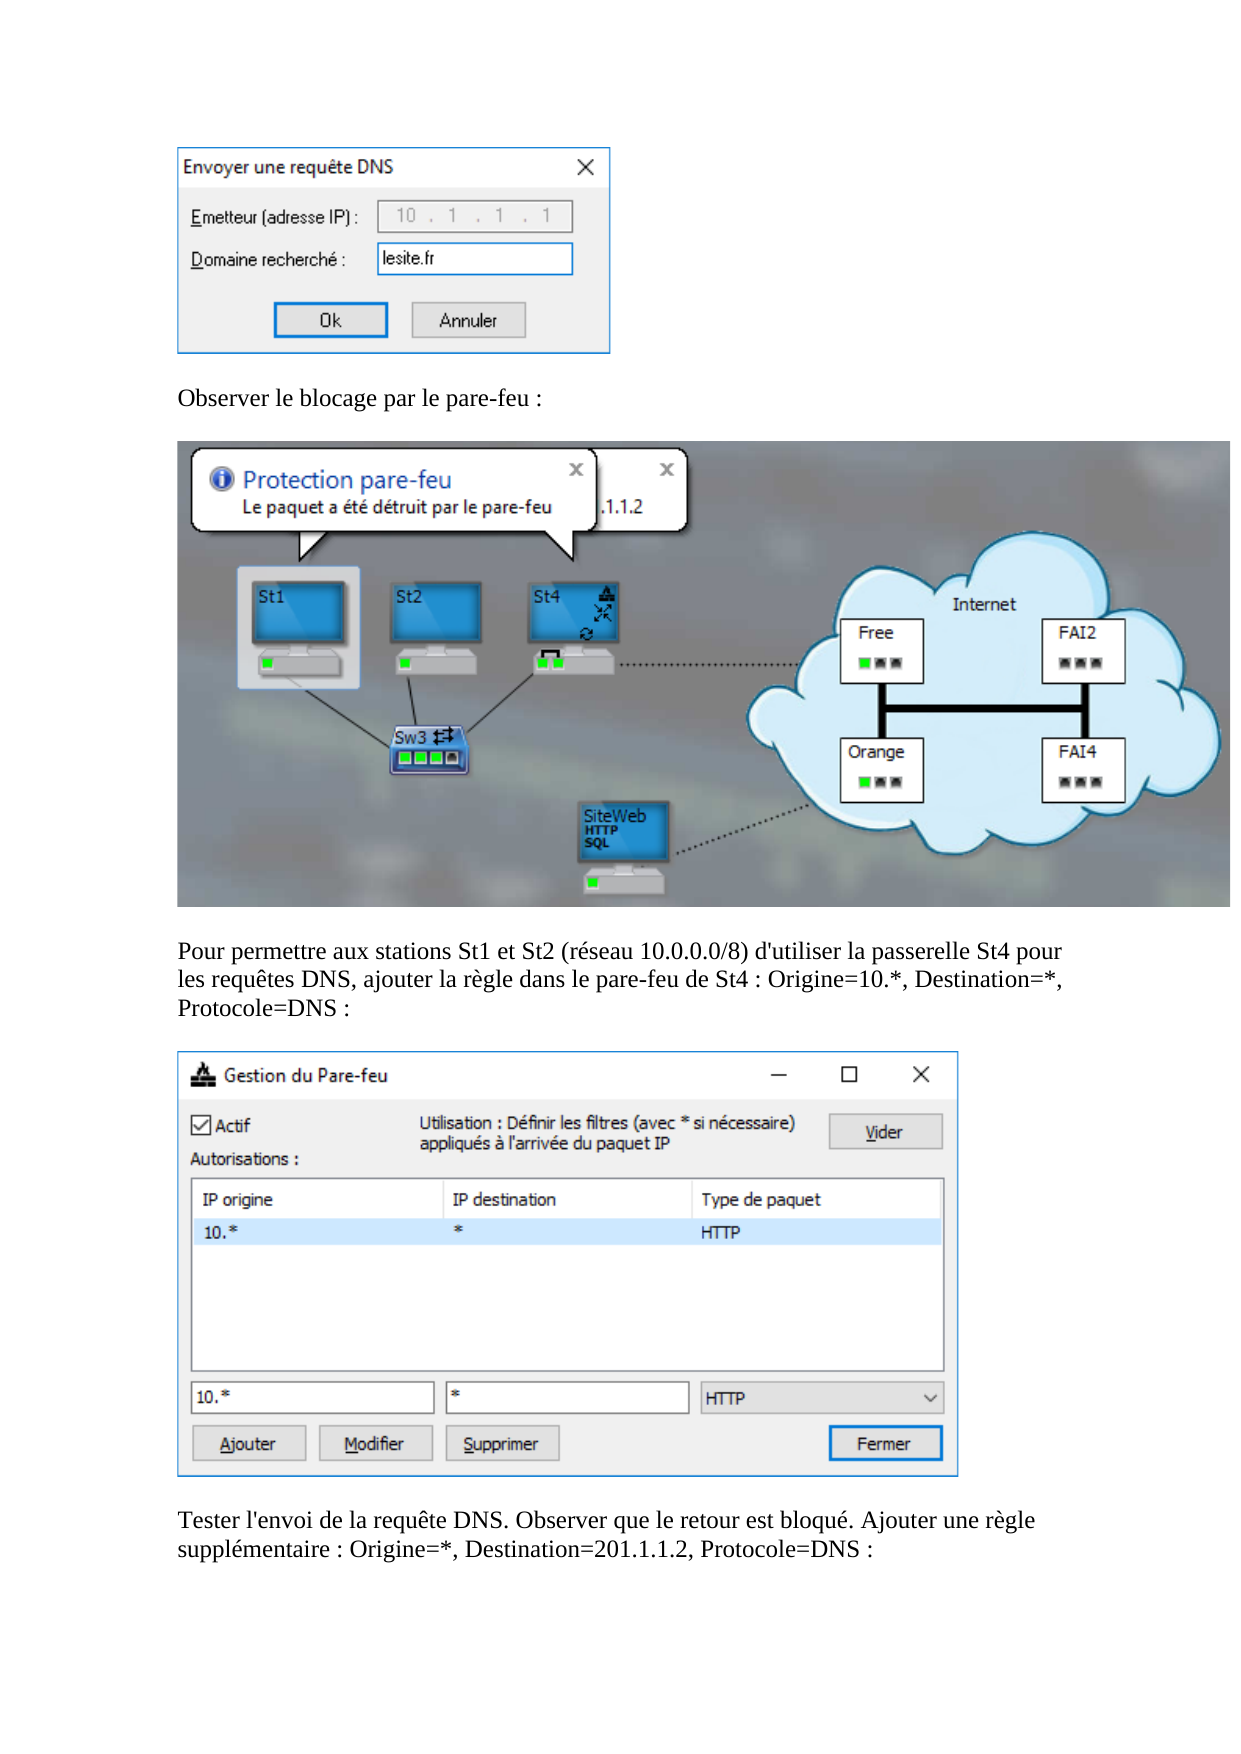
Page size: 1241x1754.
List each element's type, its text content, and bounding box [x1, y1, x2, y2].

text Tester l'envoi de la requête DNS. Observer que le retour est bloqué. Ajouter une règle supplémentaire : Origine=*, Destination=201.1.1.2, Protocole=DNS : [177, 1505, 1092, 1563]
text Observer le blocage par le pare-feu : [177, 383, 1092, 412]
picture [177, 147, 611, 354]
text Pour permettre aux stations St1 et St2 (réseau 10.0.0.0/8) d'utiliser la passerelle St4 pour les requêtes DNS, ajouter la règle dans le pare-feu de St4 : Origine=10.*, Destination=*, Protocole=DNS : [177, 936, 1092, 1022]
picture [177, 1051, 959, 1477]
picture [177, 441, 1231, 907]
